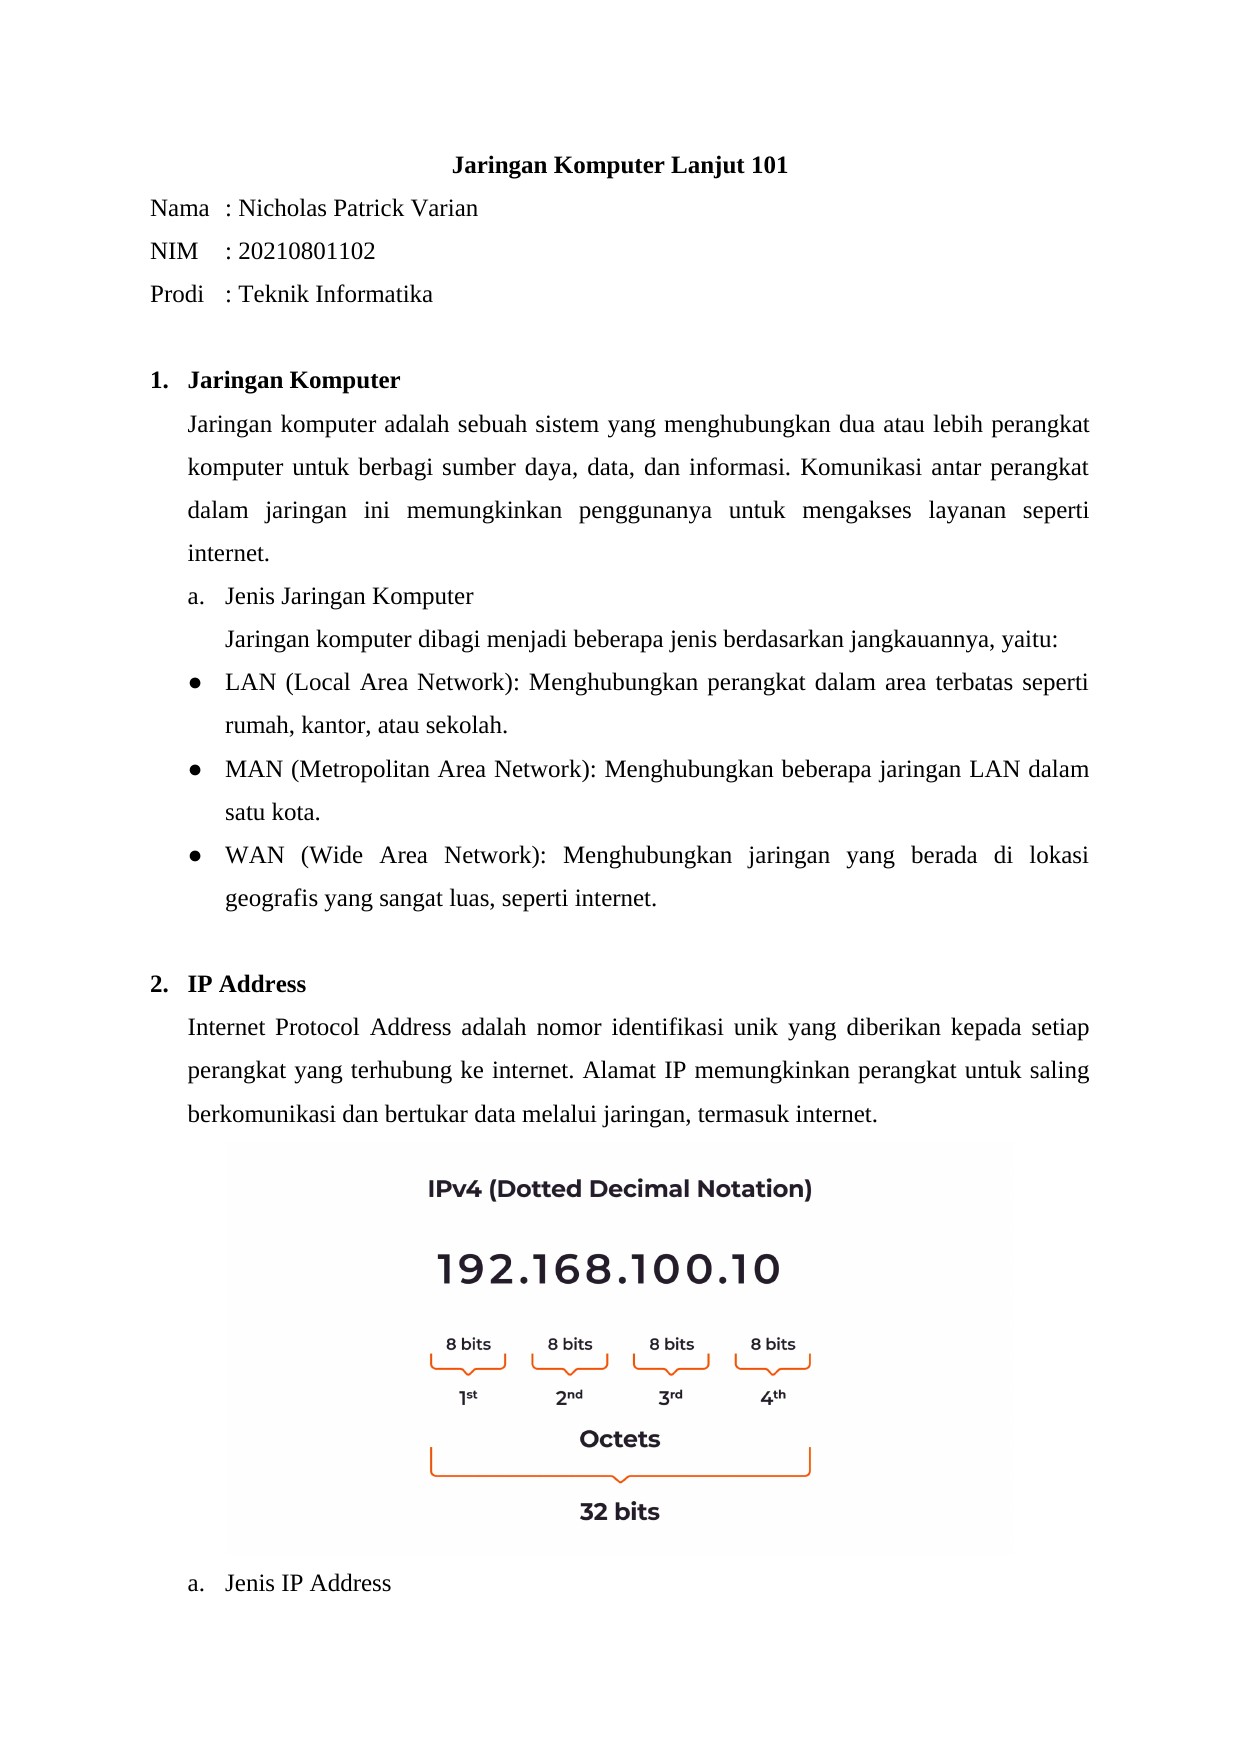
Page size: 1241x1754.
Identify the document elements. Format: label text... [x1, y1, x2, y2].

list Jaringan Komputer [150, 366, 1090, 394]
list MAN (Metropolitan Area Network): Menghubungkan beberapa jaringan LAN dalam satu kota. [187, 754, 1090, 826]
text Jaringan komputer dibagi menjadi beberapa jenis berdasarkan jangkauannya, yaitu: [225, 624, 1090, 653]
list WAN (Wide Area Network): Menghubungkan jaringan yang berada di lokasi geografis yang sangat luas, seperti internet. [187, 840, 1090, 912]
list IP Address [150, 969, 1090, 998]
picture [225, 1141, 1015, 1556]
list LAN (Local Area Network): Menghubungkan perangkat dalam area terbatas seperti rumah, kantor, atau sekolah. [187, 667, 1090, 739]
text Jaringan Komputer Lanjut 101 [150, 150, 1090, 179]
text Internet Protocol Address adalah nomor identifikasi unik yang diberikan kepada setiap perangkat yang terhubung ke internet. Alamat IP memungkinkan perangkat untuk saling berkomunikasi dan bertukar data melalui jaringan, termasuk internet. [187, 1012, 1090, 1127]
text Jaringan komputer adalah sebuah sistem yang menghubungkan dua atau lebih perangkat komputer untuk berbagi sumber daya, data, dan informasi. Komunikasi antar perangkat dalam jaringan ini memungkinkan penggunanya untuk mengakses layanan seperti internet. [187, 409, 1090, 567]
list Jenis Jaringan Komputer [187, 581, 1090, 610]
text Nama : Nicholas Patrick Varian NIM : 20210801102 Prodi : Teknik Informatika [150, 193, 1090, 308]
list Jenis IP Address [187, 1568, 1090, 1597]
